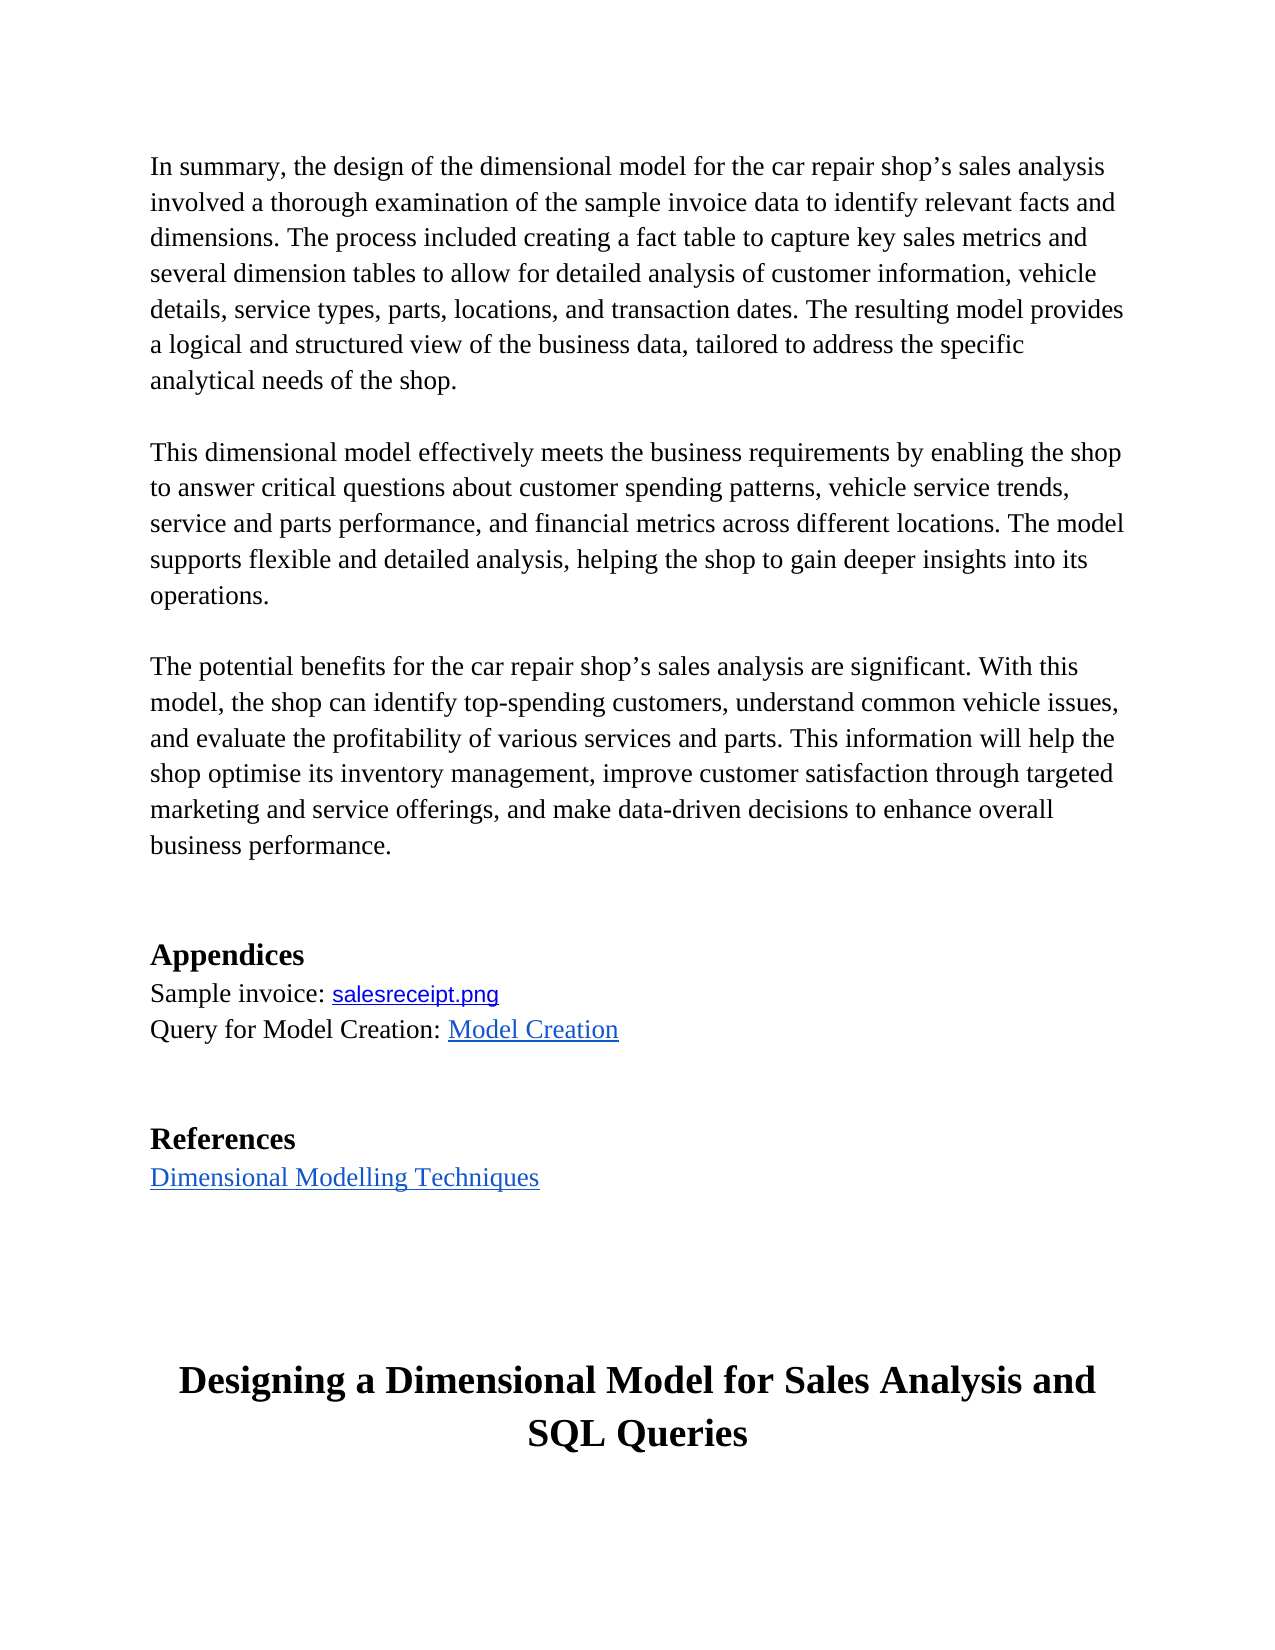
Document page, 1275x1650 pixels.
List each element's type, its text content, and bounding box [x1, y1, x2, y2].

text This dimensional model effectively meets the business requirements by enabling the shop to answer critical questions about customer spending patterns, vehicle service trends, service and parts performance, and financial metrics across different locations. The model supports flexible and detailed analysis, helping the shop to gain deeper insights into its operations. [150, 436, 1125, 610]
text Designing a Dimensional Model for Sales Analysis and SQL Queries [150, 1357, 1125, 1454]
text Query for Model Creation: Model Creation [150, 1013, 1125, 1044]
text In summary, the design of the dimensional model for the car repair shop’s sales analysis involved a thorough examination of the sample invoice data to identify relevant facts and dimensions. The process included creating a fact table to capture key sales metrics and several dimension tables to allow for detailed analysis of customer information, vehicle details, service types, parts, locations, and transaction dates. The resulting model provides a logical and structured view of the business data, tailored to address the specific analytical needs of the shop. [150, 150, 1125, 396]
text The potential benefits for the car repair shop’s sales analysis are significant. With this model, the shop can identify top-spending customers, understand common vehicle issues, and evaluate the profitability of various services and parts. This information will help the shop optimise its inventory management, improve customer satisfaction through targeted marketing and service offerings, and make data-driven decisions to enhance overall business performance. [150, 650, 1125, 860]
text Dimensional Modelling Techniques [150, 1161, 1125, 1193]
text Sample invoice: salesreceipt.png [150, 977, 1125, 1008]
text Appendices [150, 936, 1125, 972]
text References [150, 1120, 1125, 1156]
